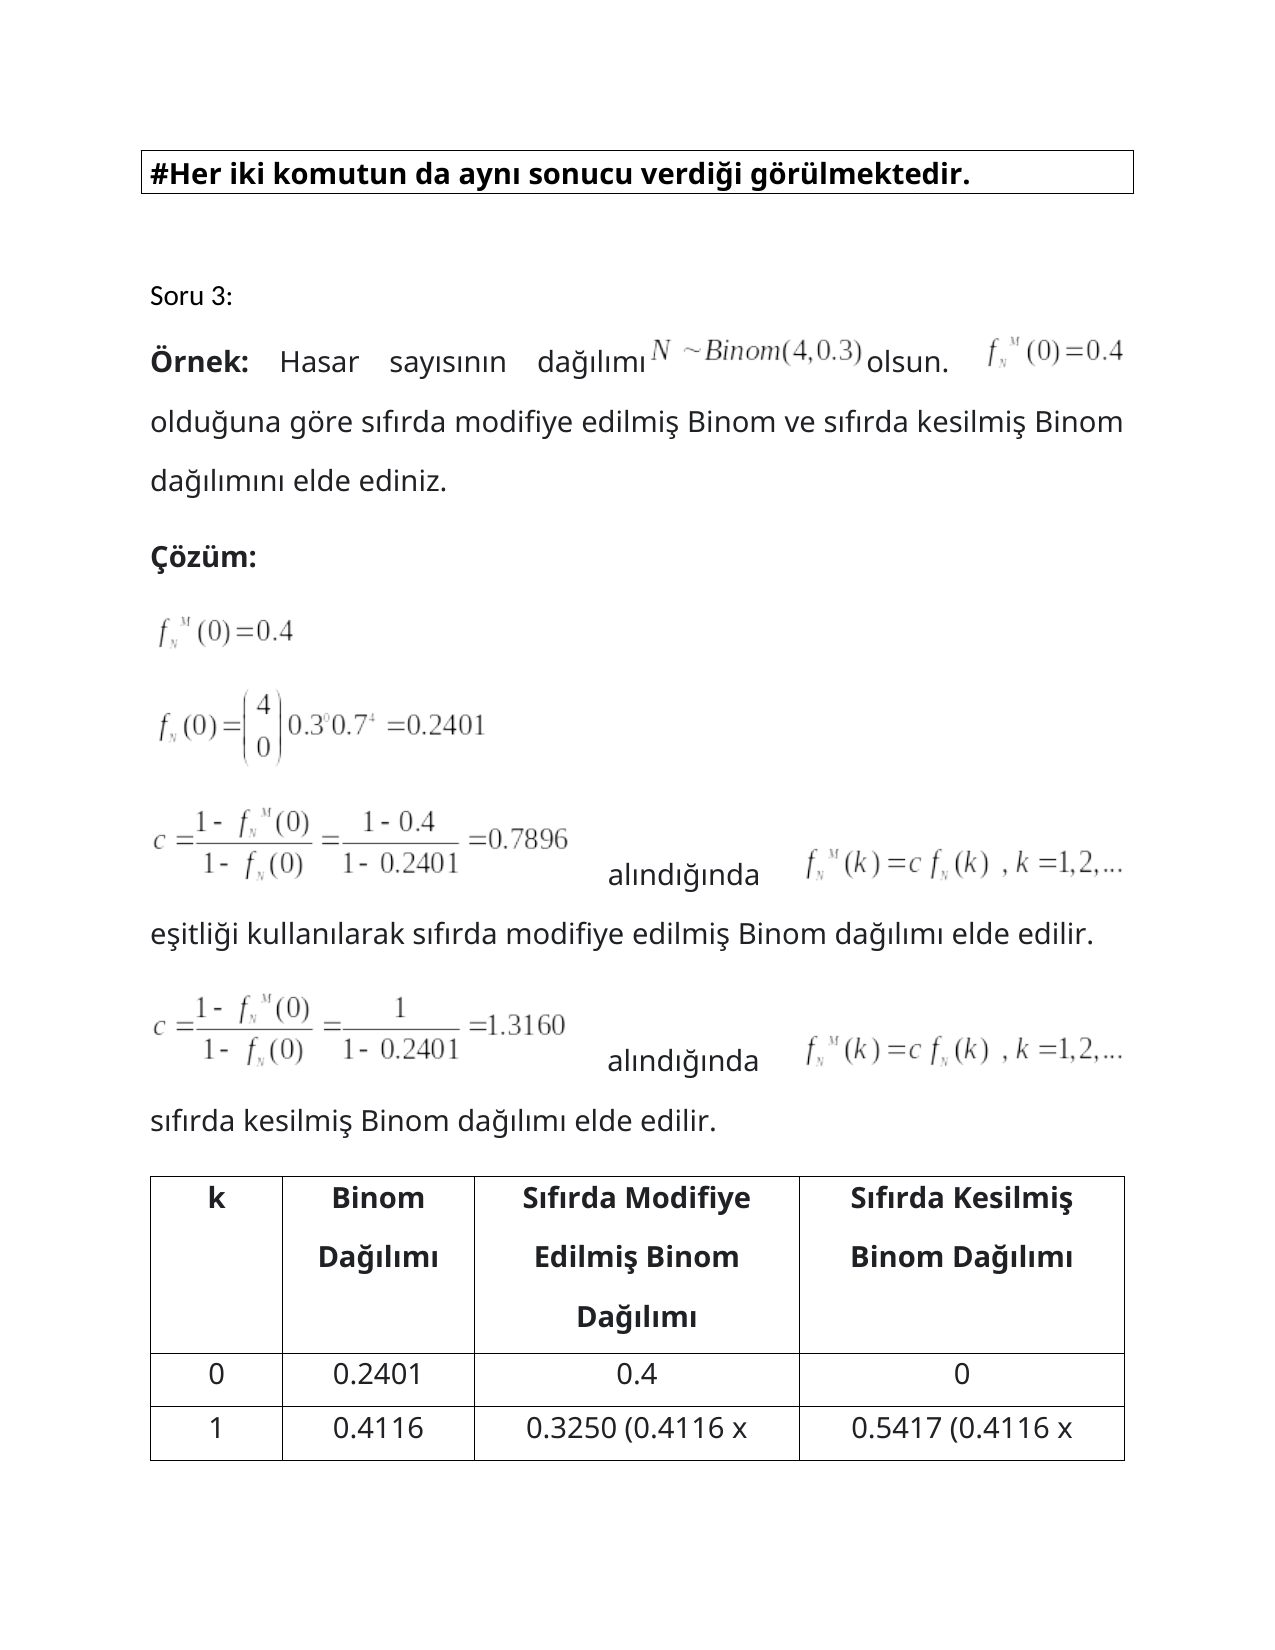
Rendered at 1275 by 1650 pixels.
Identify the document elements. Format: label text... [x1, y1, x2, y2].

text Çözüm: [150, 537, 1125, 576]
table_header Binom Dağılımı [283, 1177, 474, 1352]
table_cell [475, 1407, 799, 1460]
table_cell 0 [151, 1354, 282, 1406]
table_cell 0 [800, 1354, 1124, 1406]
table_header Sıfırda Kesilmiş Binom Dağılımı [800, 1177, 1124, 1352]
table_cell 0.4116 [283, 1407, 474, 1460]
table_cell 0.2401 [283, 1354, 474, 1406]
text Soru 3: [150, 277, 1125, 313]
text alındığında sıfırda kesilmiş Binom dağılımı elde edilir. [150, 989, 1125, 1139]
table_header Sıfırda Modifiye Edilmiş Binom Dağılımı [475, 1177, 799, 1352]
table_header k [151, 1177, 282, 1352]
text alındığında eşitliği kullanılarak sıfırda modifiye edilmiş Binom dağılımı elde edilir. [150, 803, 1125, 953]
table_cell 1 [151, 1407, 282, 1460]
table_cell 0.4 [475, 1354, 799, 1406]
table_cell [800, 1407, 1124, 1460]
text Örnek: Hasar sayısının dağılımıolsun. olduğuna göre sıfırda modifiye edilmiş Binom ve sıfırda kesilmiş Binom dağılımını elde ediniz. [150, 332, 1125, 500]
text #Her iki komutun da aynı sonucu verdiği görülmektedir. [142, 151, 1133, 193]
